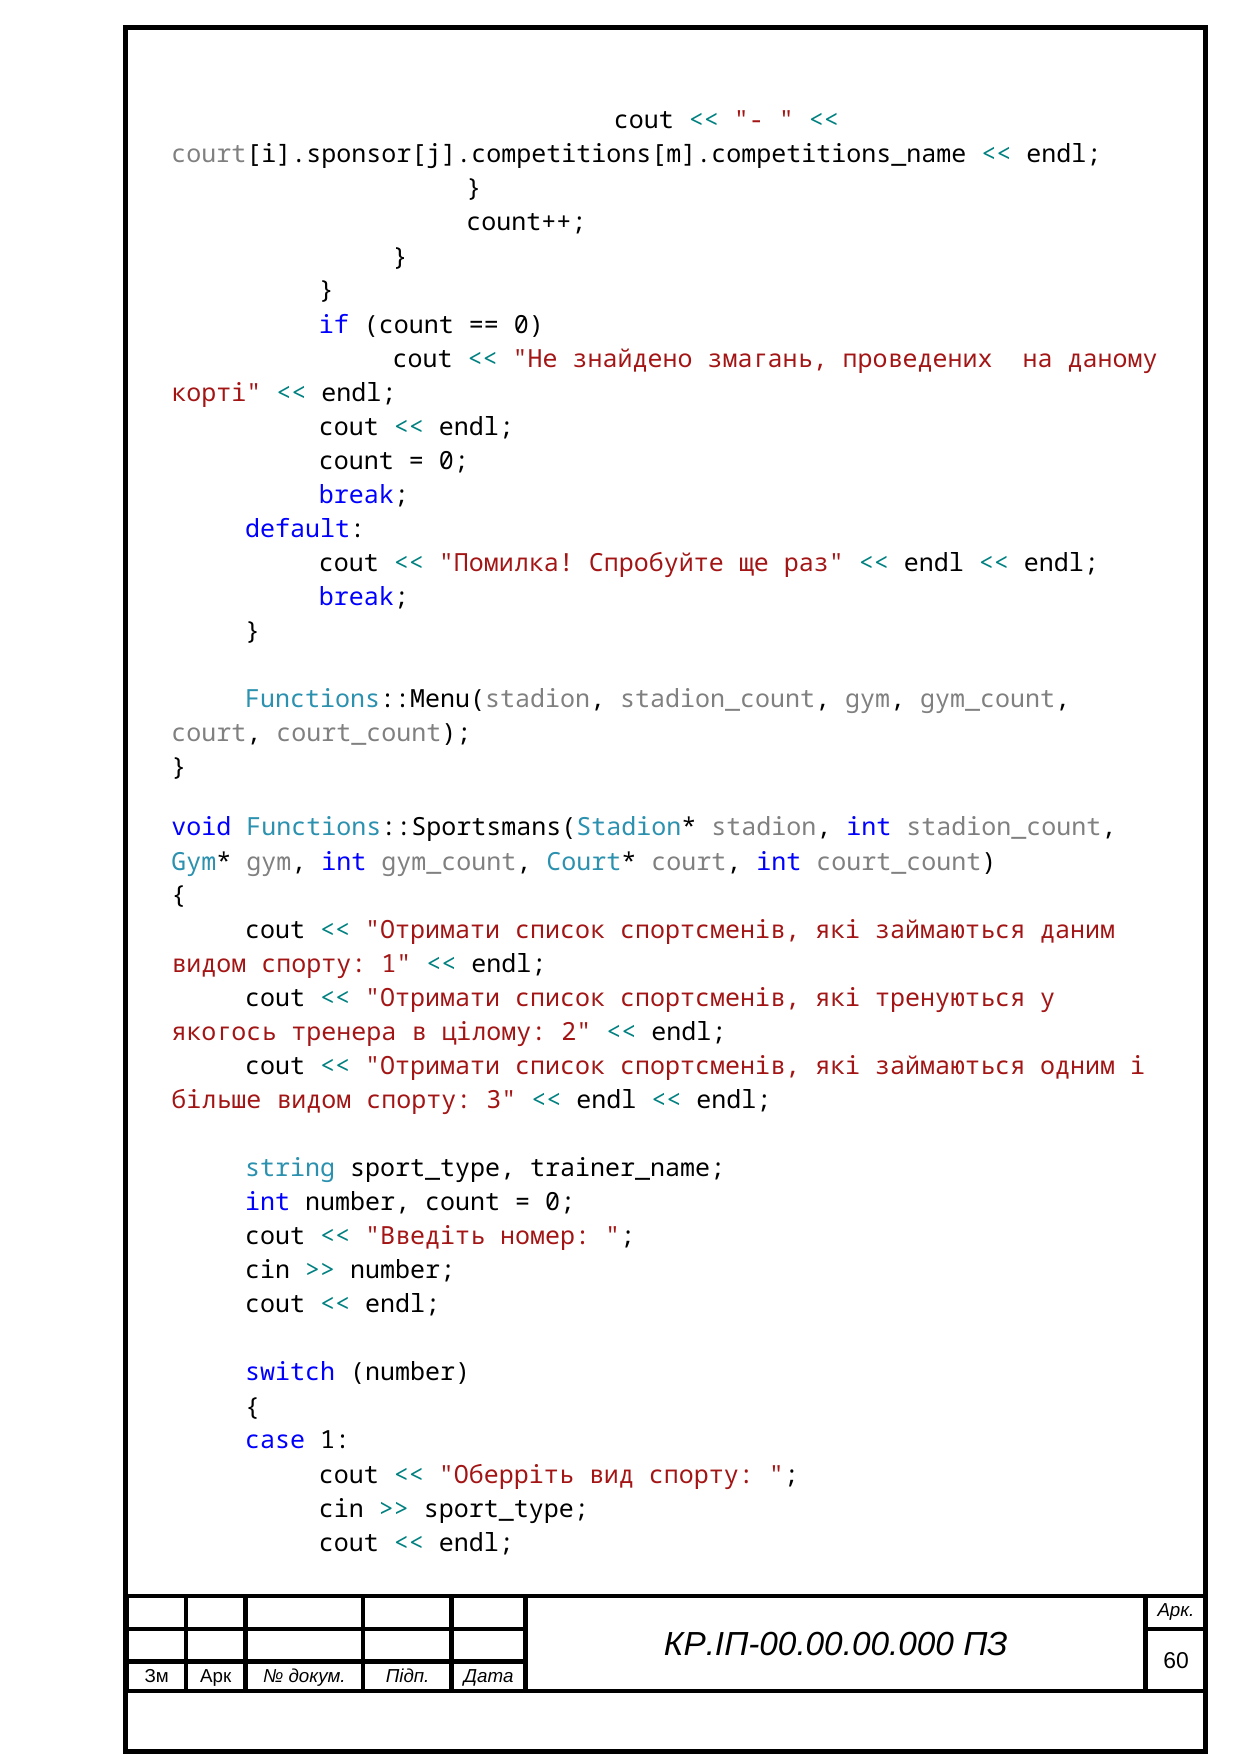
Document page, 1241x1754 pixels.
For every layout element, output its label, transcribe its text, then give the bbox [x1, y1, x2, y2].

text if (count == 0) [171, 306, 1163, 340]
text void Functions::Sportsmans(Stadion* stadion, int stadion_count, Gym* gym, int gym_count, Court* court, int court_count) [171, 809, 1163, 877]
text } [171, 613, 1163, 647]
text cout << endl; [171, 408, 1163, 442]
text } [171, 170, 1163, 204]
text } [171, 272, 1163, 306]
text break; [171, 579, 1163, 613]
text cout << "Отримати список спортсменів, які займаються одним і більше видом спорту: 3" << endl << endl; [171, 1047, 1163, 1116]
text cout << endl; [171, 1286, 1163, 1320]
text cout << endl; [171, 1524, 1163, 1558]
text cout << "Отримати список спортсменів, які тренуються у якогось тренера в цілому: 2" << endl; [171, 979, 1163, 1047]
text { [171, 877, 1163, 911]
text int number, count = 0; [171, 1184, 1163, 1218]
text cout << "- " << court[i].sponsor[j].competitions[m].competitions_name << endl; [171, 102, 1163, 170]
text break; [171, 477, 1163, 511]
text cout << "Оберріть вид спорту: "; [171, 1456, 1163, 1490]
text count = 0; [171, 442, 1163, 477]
text cin >> number; [171, 1252, 1163, 1286]
text switch (number) [171, 1354, 1163, 1388]
text default: [171, 511, 1163, 545]
text case 1: [171, 1422, 1163, 1456]
text { [171, 1388, 1163, 1422]
text cin >> sport_type; [171, 1490, 1163, 1524]
text cout << "Помилка! Спробуйте ще раз" << endl << endl; [171, 545, 1163, 579]
text Functions::Menu(stadion, stadion_count, gym, gym_count, court, court_count); [171, 681, 1163, 749]
text cout << "Введіть номер: "; [171, 1218, 1163, 1252]
text string sport_type, trainer_name; [171, 1150, 1163, 1184]
text } [171, 749, 1163, 783]
text count++; [171, 204, 1163, 238]
text cout << "Не знайдено змагань, проведених на даному корті" << endl; [171, 340, 1163, 408]
text cout << "Отримати список спортсменів, які займаються даним видом спорту: 1" << endl; [171, 911, 1163, 979]
text } [171, 238, 1163, 272]
